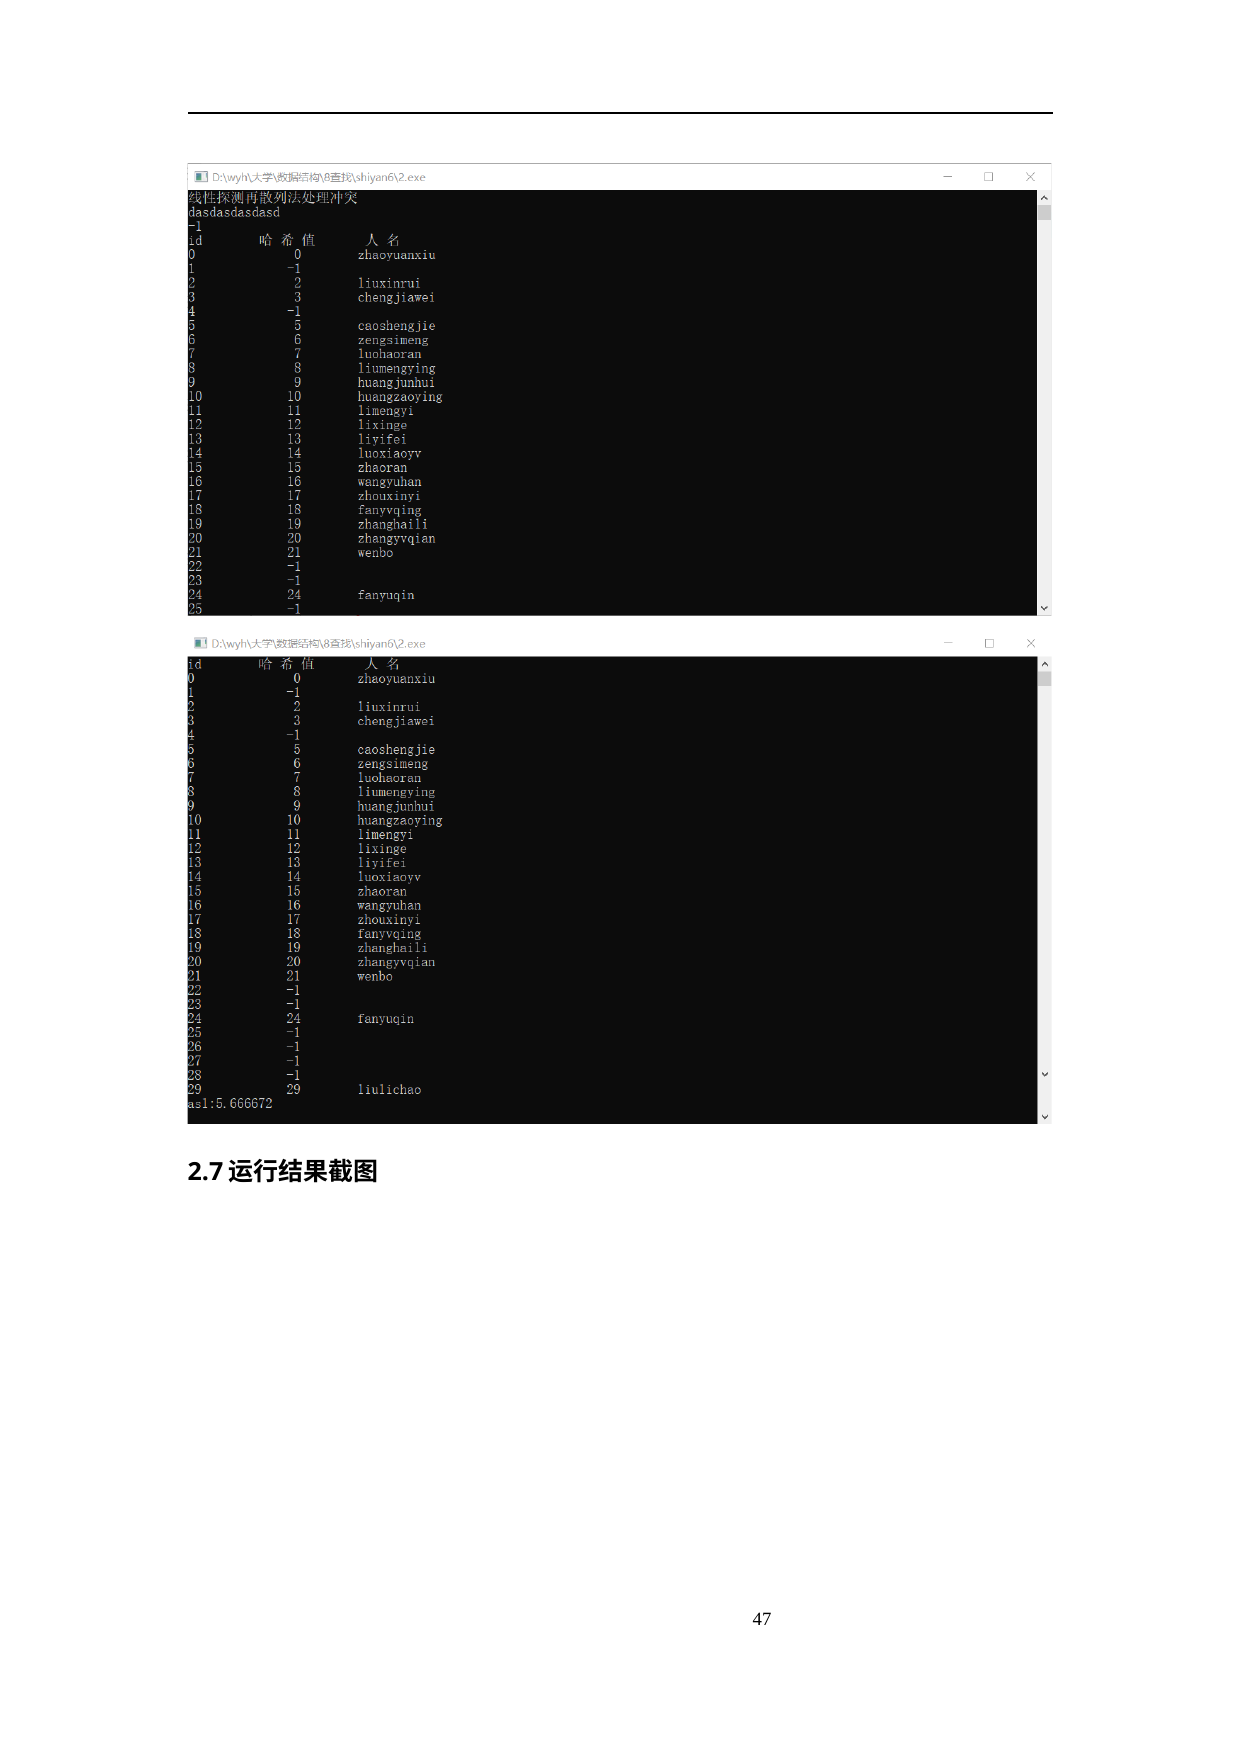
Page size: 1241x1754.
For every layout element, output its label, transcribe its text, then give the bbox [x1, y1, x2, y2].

picture [187, 630, 1052, 1124]
list 2.7运行结果截图 [187, 1137, 1053, 1202]
picture [187, 163, 1052, 616]
